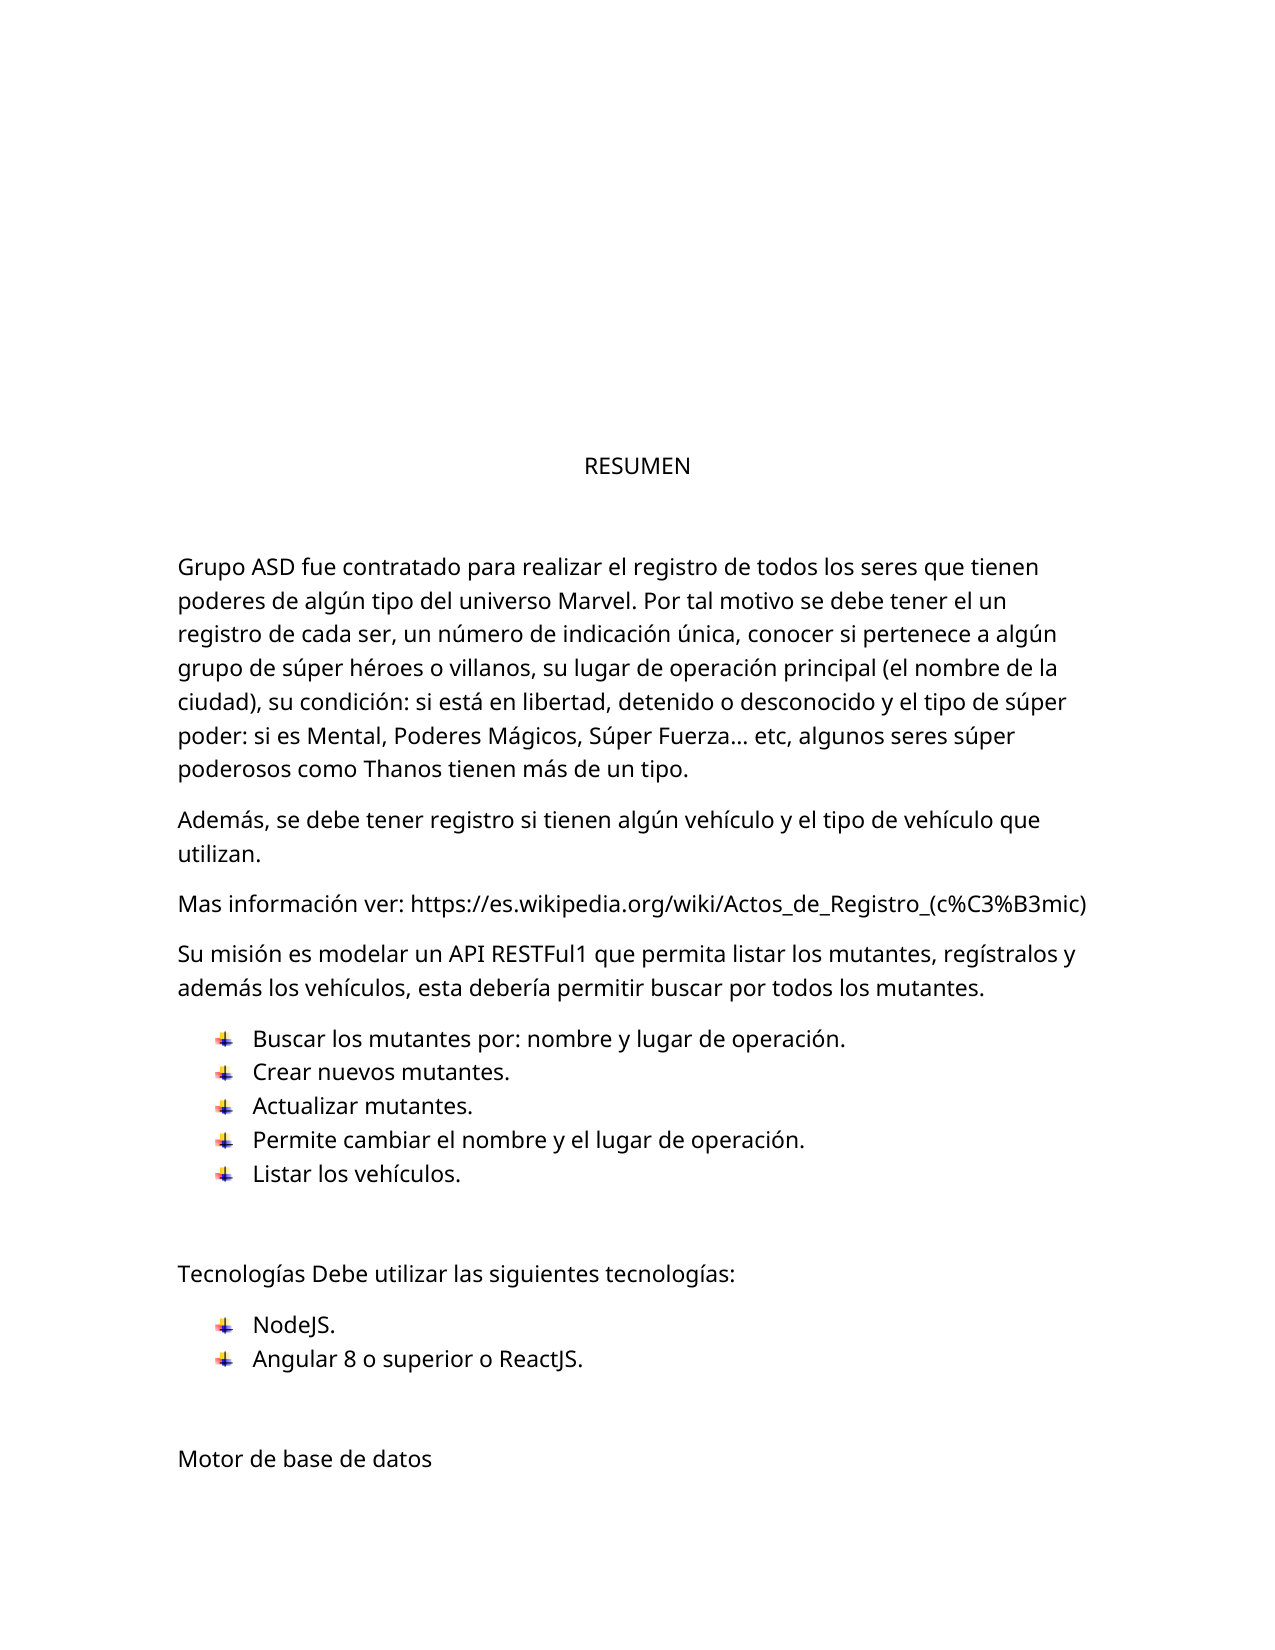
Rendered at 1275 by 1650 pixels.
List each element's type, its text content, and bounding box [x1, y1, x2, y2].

picture [215, 1030, 233, 1047]
text Grupo ASD fue contratado para realizar el registro de todos los seres que tienen poderes de algún tipo del universo Marvel. Por tal motivo se debe tener el un registro de cada ser, un número de indicación única, conocer si pertenece a algún grupo de súper héroes o villanos, su lugar de operación principal (el nombre de la ciudad), su condición: si está en libertad, detenido o desconocido y el tipo de súper poder: si es Mental, Poderes Mágicos, Súper Fuerza… etc, algunos seres súper poderosos como Thanos tienen más de un tipo. [177, 551, 1098, 785]
picture [215, 1064, 233, 1081]
list NodeJS. [215, 1309, 1098, 1340]
picture [215, 1131, 233, 1149]
list Buscar los mutantes por: nombre y lugar de operación. [215, 1023, 1098, 1054]
list Crear nuevos mutantes. [215, 1056, 1098, 1088]
picture [215, 1316, 233, 1334]
list Angular 8 o superior o ReactJS. [215, 1343, 1098, 1374]
text Su misión es modelar un API RESTFul1 que permita listar los mutantes, regístralos y además los vehículos, esta debería permitir buscar por todos los mutantes. [177, 938, 1098, 1003]
text RESUMEN [177, 450, 1098, 481]
picture [215, 1165, 233, 1182]
picture [215, 1098, 233, 1115]
text Mas información ver: https://es.wikipedia.org/wiki/Actos_de_Registro_(c%C3%B3mic) [177, 888, 1098, 919]
picture [215, 1350, 233, 1367]
text Tecnologías Debe utilizar las siguientes tecnologías: [177, 1258, 1098, 1290]
text Además, se debe tener registro si tienen algún vehículo y el tipo de vehículo que utilizan. [177, 804, 1098, 869]
list Permite cambiar el nombre y el lugar de operación. [215, 1124, 1098, 1155]
list Actualizar mutantes. [215, 1090, 1098, 1121]
text Motor de base de datos [177, 1443, 1098, 1475]
list Listar los vehículos. [215, 1158, 1098, 1189]
